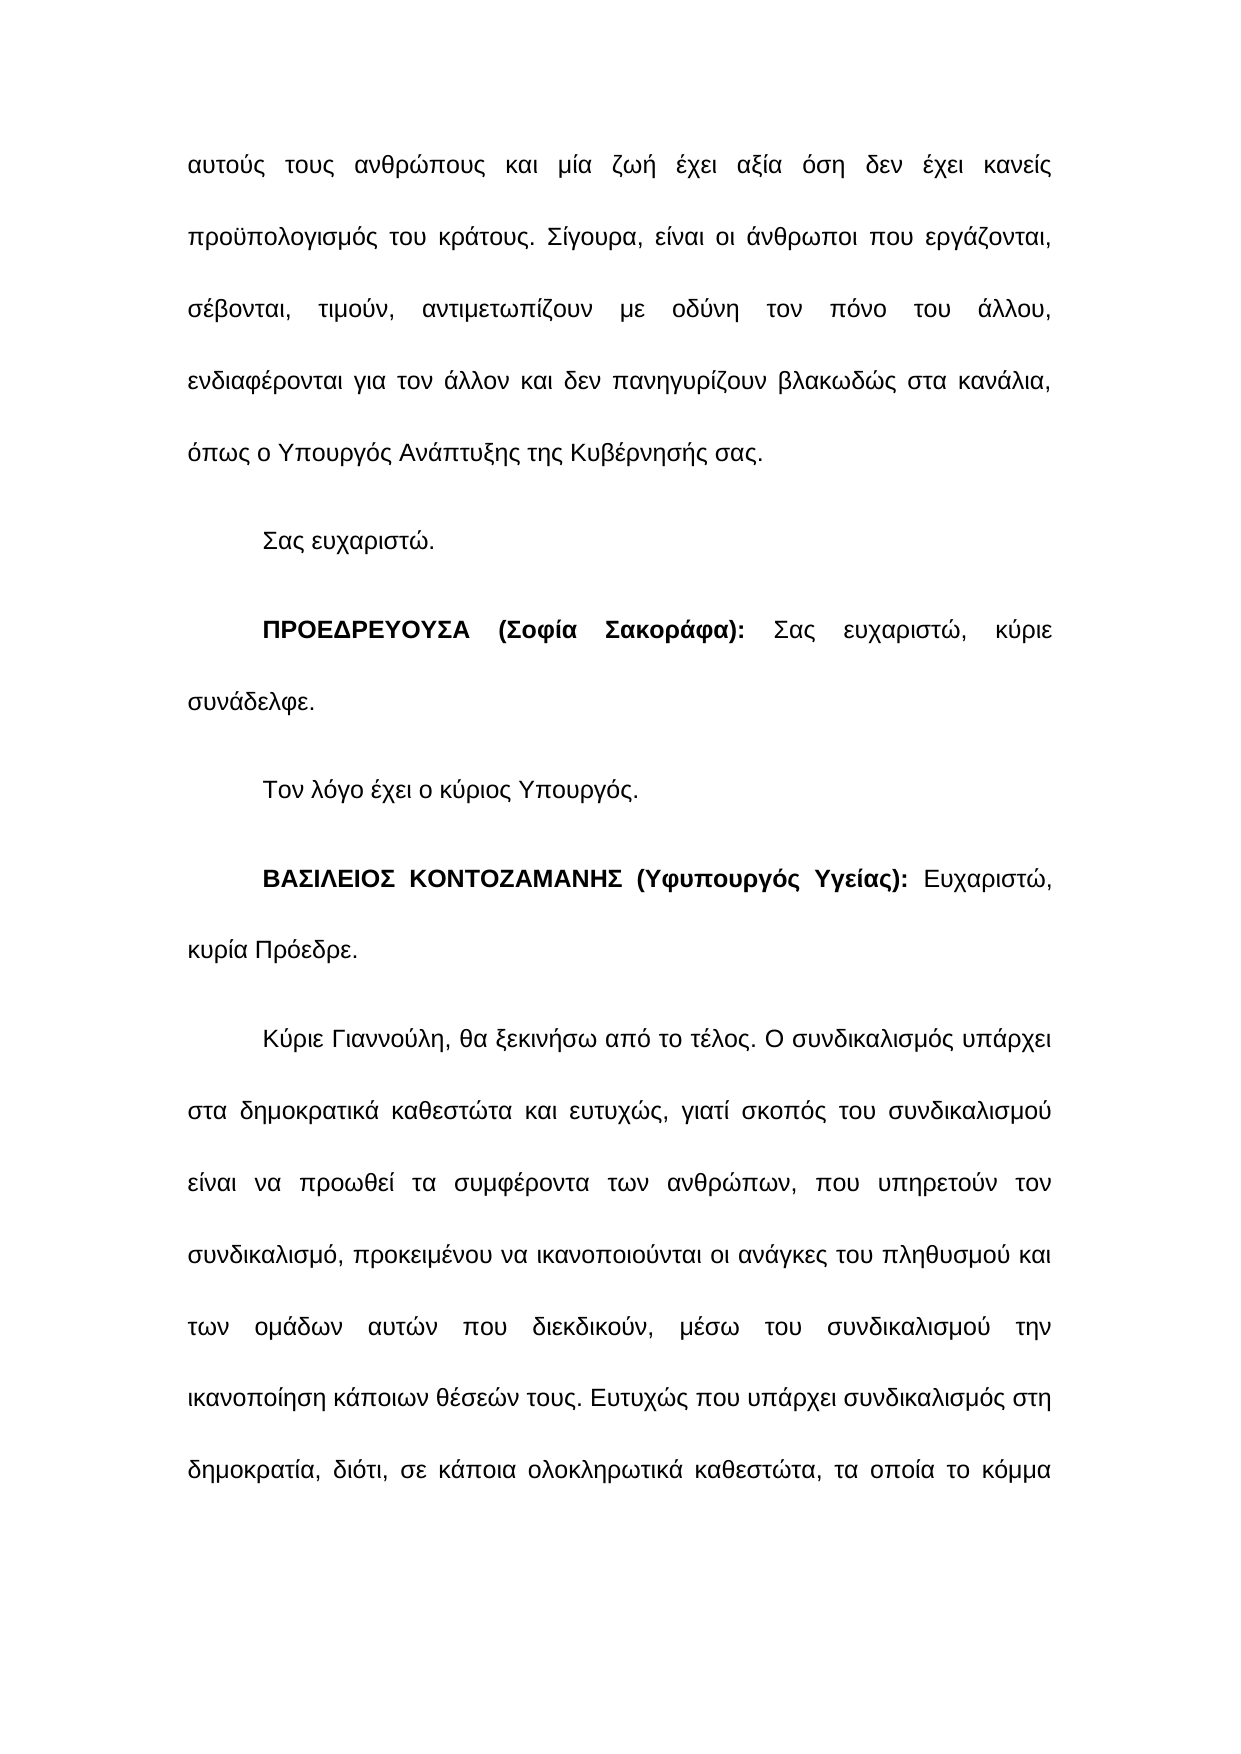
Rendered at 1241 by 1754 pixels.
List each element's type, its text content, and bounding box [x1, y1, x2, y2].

text ΠΡΟΕΔΡΕΥΟΥΣΑ (Σοφία Σακοράφα): Σας ευχαριστώ, κύριε συνάδελφε. [187, 614, 1053, 715]
text Τον λόγο έχει ο κύριος Υπουργός. [187, 775, 1053, 804]
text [187, 150, 1053, 466]
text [187, 1024, 1053, 1484]
text Σας ευχαριστώ. [187, 526, 1053, 555]
text ΒΑΣΙΛΕΙΟΣ ΚΟΝΤΟΖΑΜΑΝΗΣ (Υφυπουργός Υγείας): Ευχαριστώ, κυρία Πρόεδρε. [187, 863, 1053, 964]
